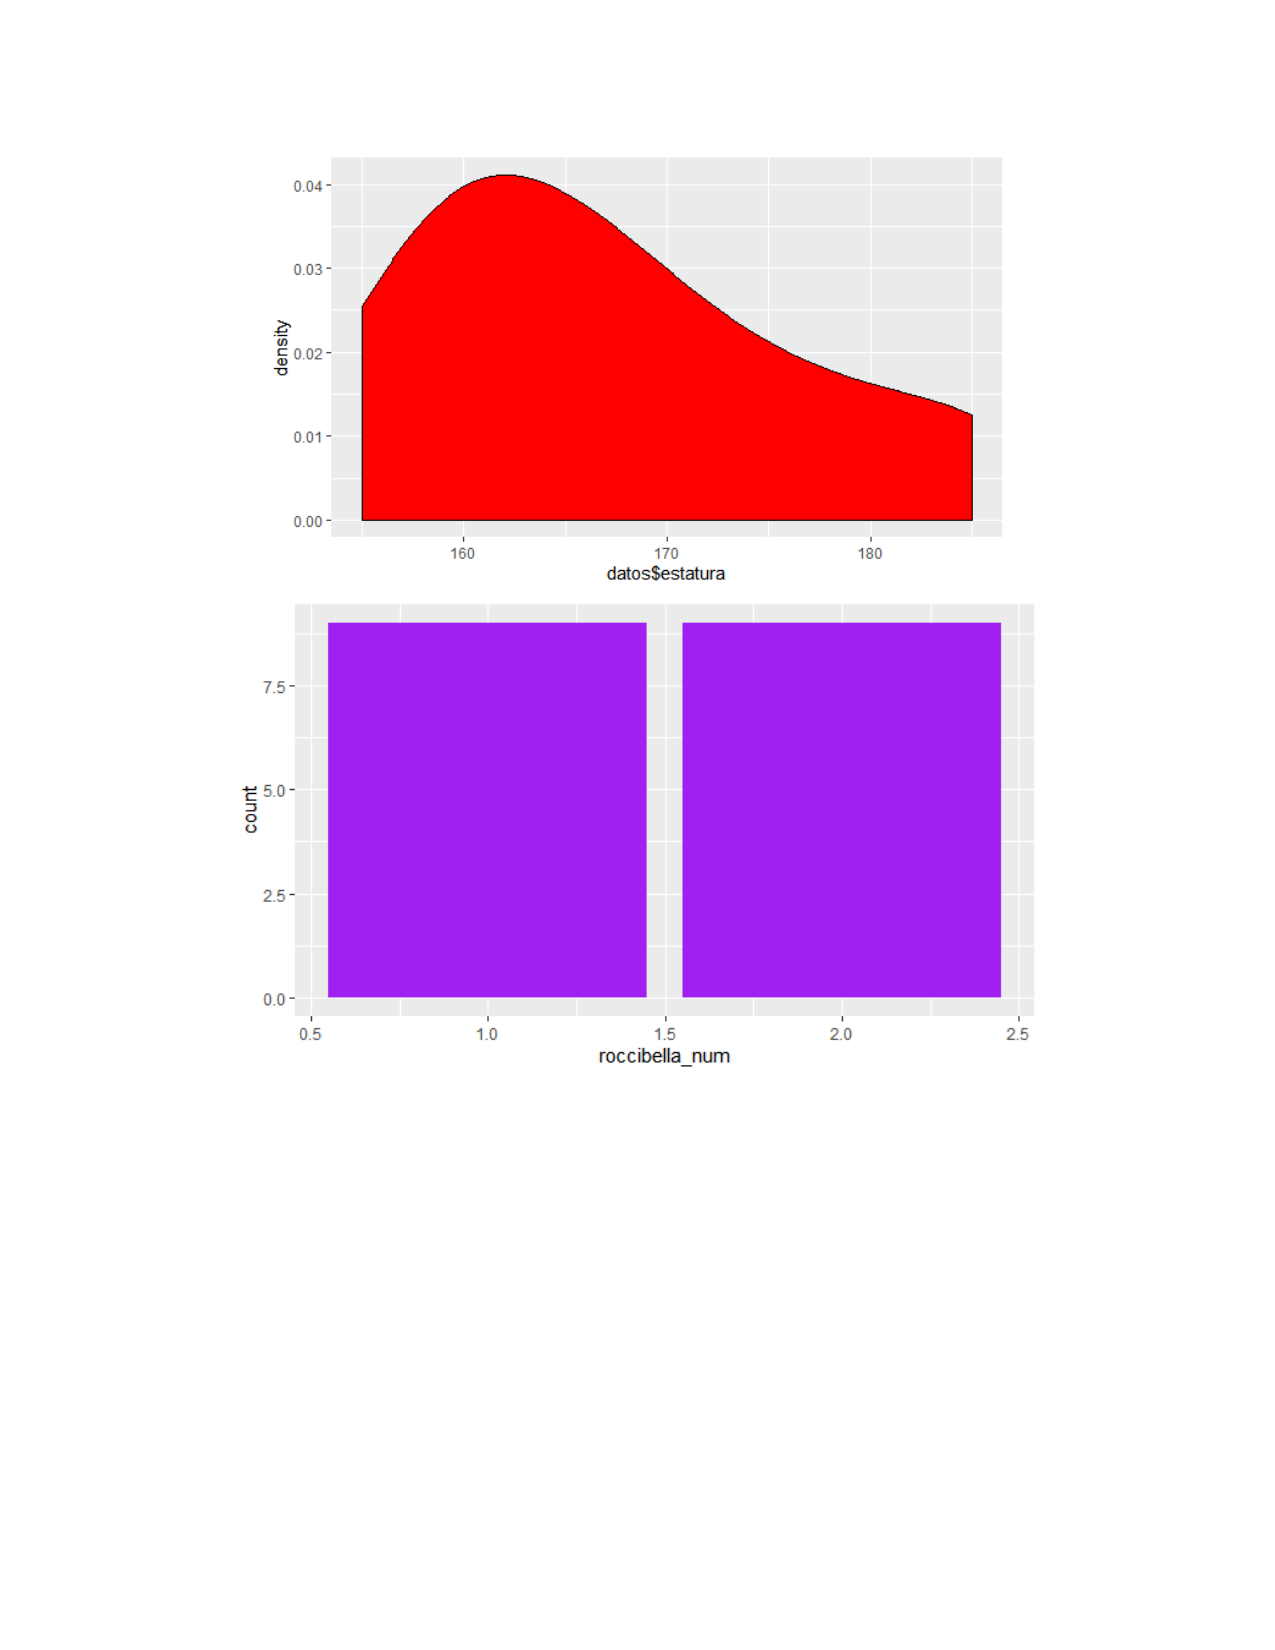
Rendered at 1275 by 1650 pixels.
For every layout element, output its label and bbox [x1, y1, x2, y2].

picture [263, 150, 1012, 592]
picture [230, 595, 1045, 1076]
